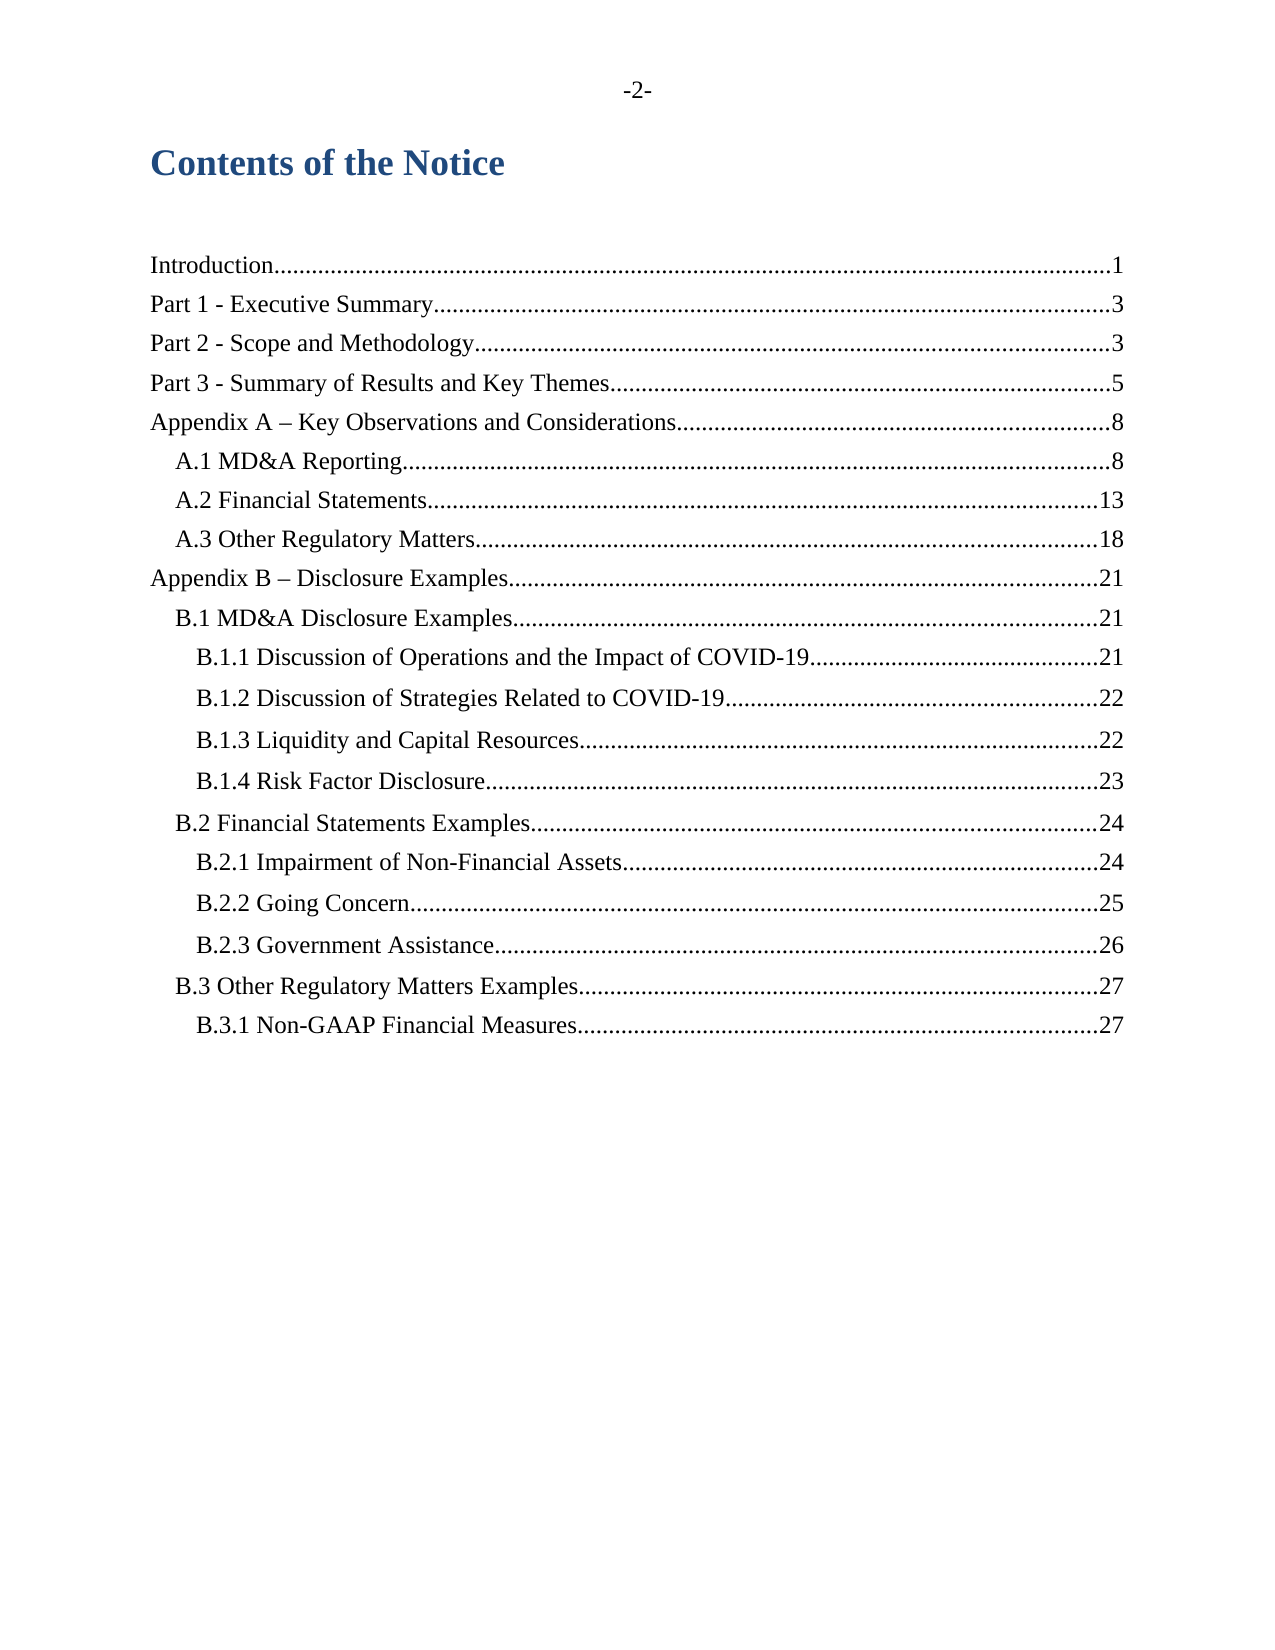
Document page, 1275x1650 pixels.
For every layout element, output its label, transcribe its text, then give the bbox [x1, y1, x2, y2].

text Contents of the Notice [150, 141, 1125, 184]
